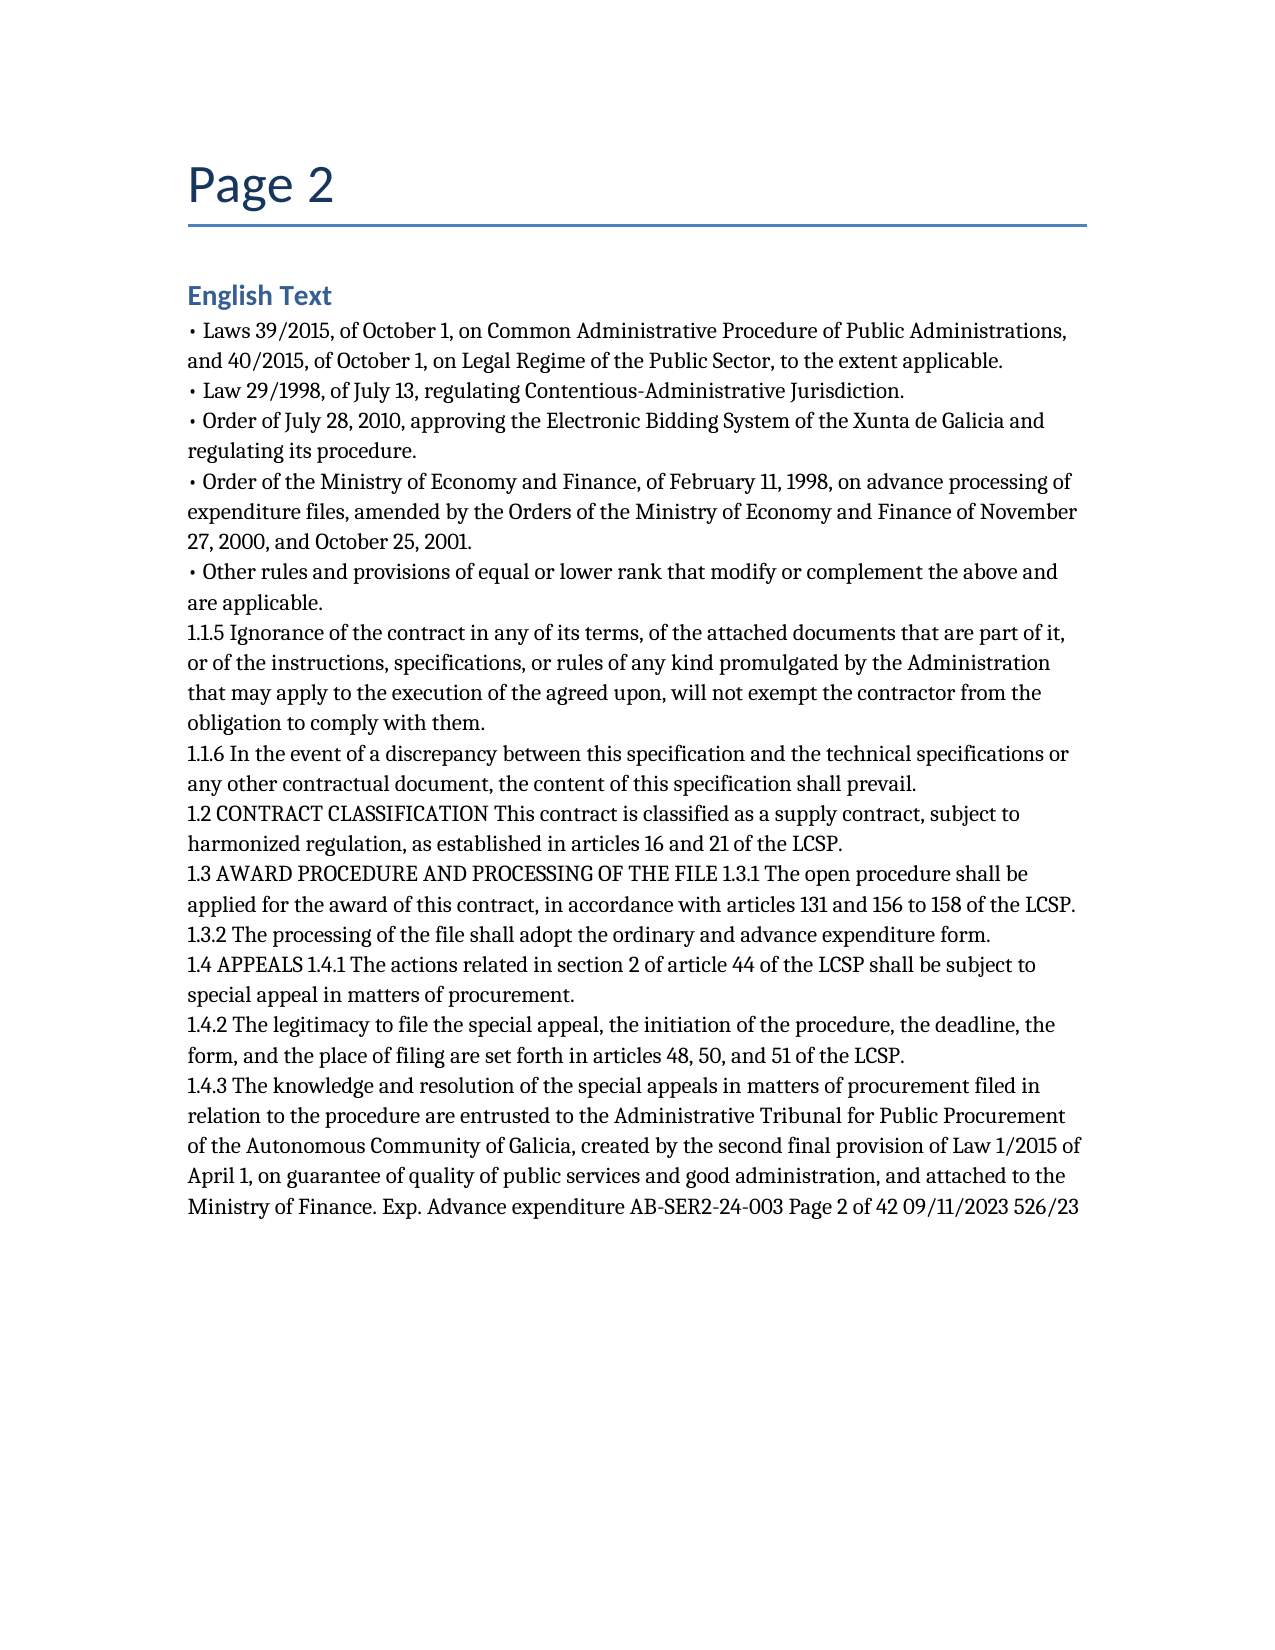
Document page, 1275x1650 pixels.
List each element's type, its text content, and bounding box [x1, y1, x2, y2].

text • Laws 39/2015, of October 1, on Common Administrative Procedure of Public Administrations, and 40/2015, of October 1, on Legal Regime of the Public Sector, to the extent applicable. • Law 29/1998, of July 13, regulating Contentious-Administrative Jurisdiction. • Order of July 28, 2010, approving the Electronic Bidding System of the Xunta de Galicia and regulating its procedure. • Order of the Ministry of Economy and Finance, of February 11, 1998, on advance processing of expenditure files, amended by the Orders of the Ministry of Economy and Finance of November 27, 2000, and October 25, 2001. • Other rules and provisions of equal or lower rank that modify or complement the above and are applicable. 1.1.5 Ignorance of the contract in any of its terms, of the attached documents that are part of it, or of the instructions, specifications, or rules of any kind promulgated by the Administration that may apply to the execution of the agreed upon, will not exempt the contractor from the obligation to comply with them. 1.1.6 In the event of a discrepancy between this specification and the technical specifications or any other contractual document, the content of this specification shall prevail. 1.2 CONTRACT CLASSIFICATION This contract is classified as a supply contract, subject to harmonized regulation, as established in articles 16 and 21 of the LCSP. 1.3 AWARD PROCEDURE AND PROCESSING OF THE FILE 1.3.1 The open procedure shall be applied for the award of this contract, in accordance with articles 131 and 156 to 158 of the LCSP. 1.3.2 The processing of the file shall adopt the ordinary and advance expenditure form. 1.4 APPEALS 1.4.1 The actions related in section 2 of article 44 of the LCSP shall be subject to special appeal in matters of procurement. 1.4.2 The legitimacy to file the special appeal, the initiation of the procedure, the deadline, the form, and the place of filing are set forth in articles 48, 50, and 51 of the LCSP. 1.4.3 The knowledge and resolution of the special appeals in matters of procurement filed in relation to the procedure are entrusted to the Administrative Tribunal for Public Procurement of the Autonomous Community of Galicia, created by the second final provision of Law 1/2015 of April 1, on guarantee of quality of public services and good administration, and attached to the Ministry of Finance. Exp. Advance expenditure AB-SER2-24-003 Page 2 of 42 09/11/2023 526/23 [187, 317, 1087, 1220]
subtitle English Text [187, 277, 1087, 312]
title Page 2 [187, 150, 1087, 227]
